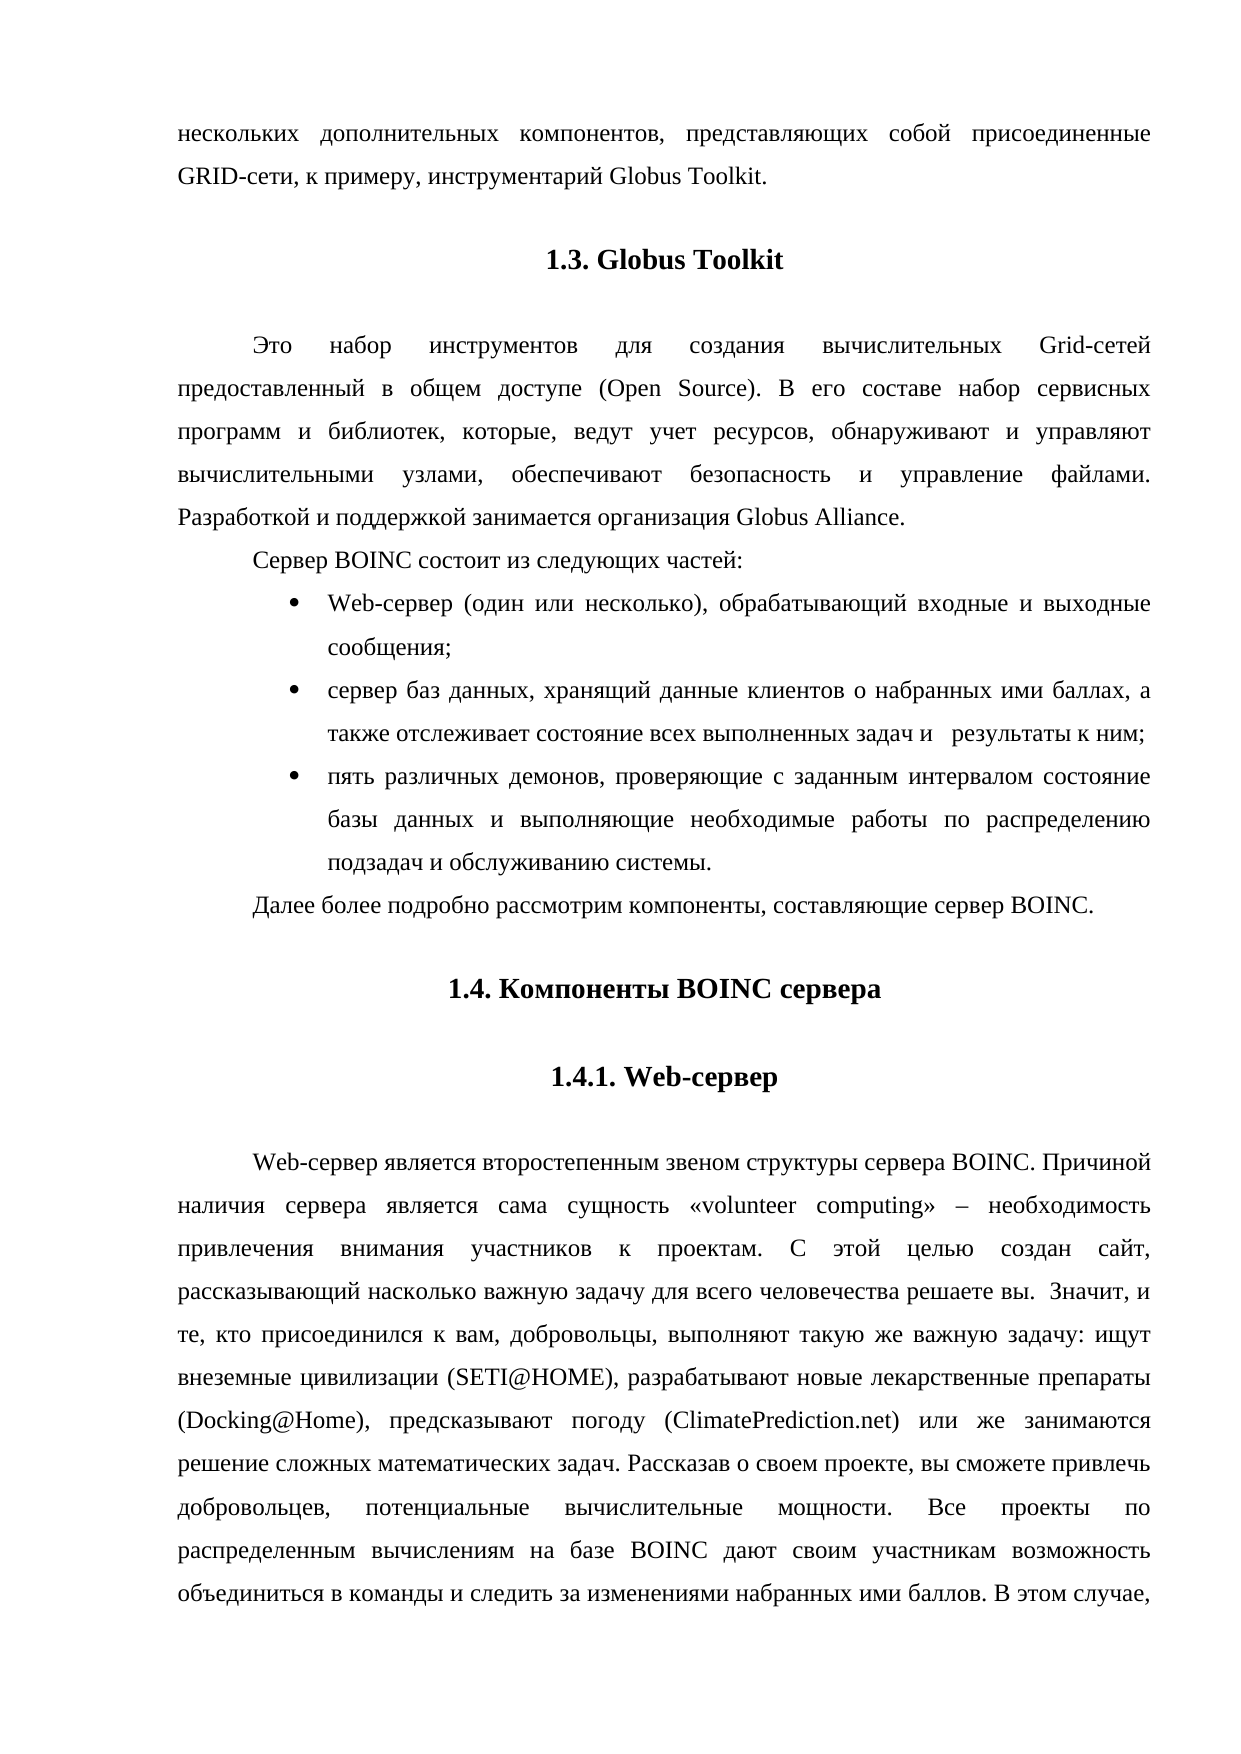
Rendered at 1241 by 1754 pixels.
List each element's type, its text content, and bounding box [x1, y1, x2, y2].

subtitle 1.3. Globus Toolkit [177, 242, 1152, 275]
text Это набор инструментов для создания вычислительных Grid-сетей предоставленный в общем доступе (Open Source). В его составе набор сервисных программ и библиотек, которые, ведут учет ресурсов, обнаруживают и управляют вычислительными узлами, обеспечивают безопасность и управление файлами. Разработкой и поддержкой занимается организация Globus Аlliаnce. [177, 330, 1152, 531]
subtitle 1.4. Компоненты BOINC сервера [177, 971, 1152, 1004]
list Web-сервер (один или несколько), обрабатывающий входные и выходные сообщения; [290, 588, 1152, 660]
list сервер баз данных, хранящий данные клиентов о набранных ими баллах, а также отслеживает состояние всех выполненных задач и результаты к ним; [290, 675, 1152, 747]
text Далее более подробно рассмотрим компоненты, составляющие сервер BOINC. [177, 890, 1152, 919]
list пять различных демонов, проверяющие с заданным интервалом состояние базы данных и выполняющие необходимые работы по распределению подзадач и обслуживанию системы. [290, 761, 1152, 876]
text Сервер BOINC состоит из следующих частей: [177, 545, 1152, 574]
subtitle 1.4.1. Web-сервер [177, 1059, 1152, 1092]
